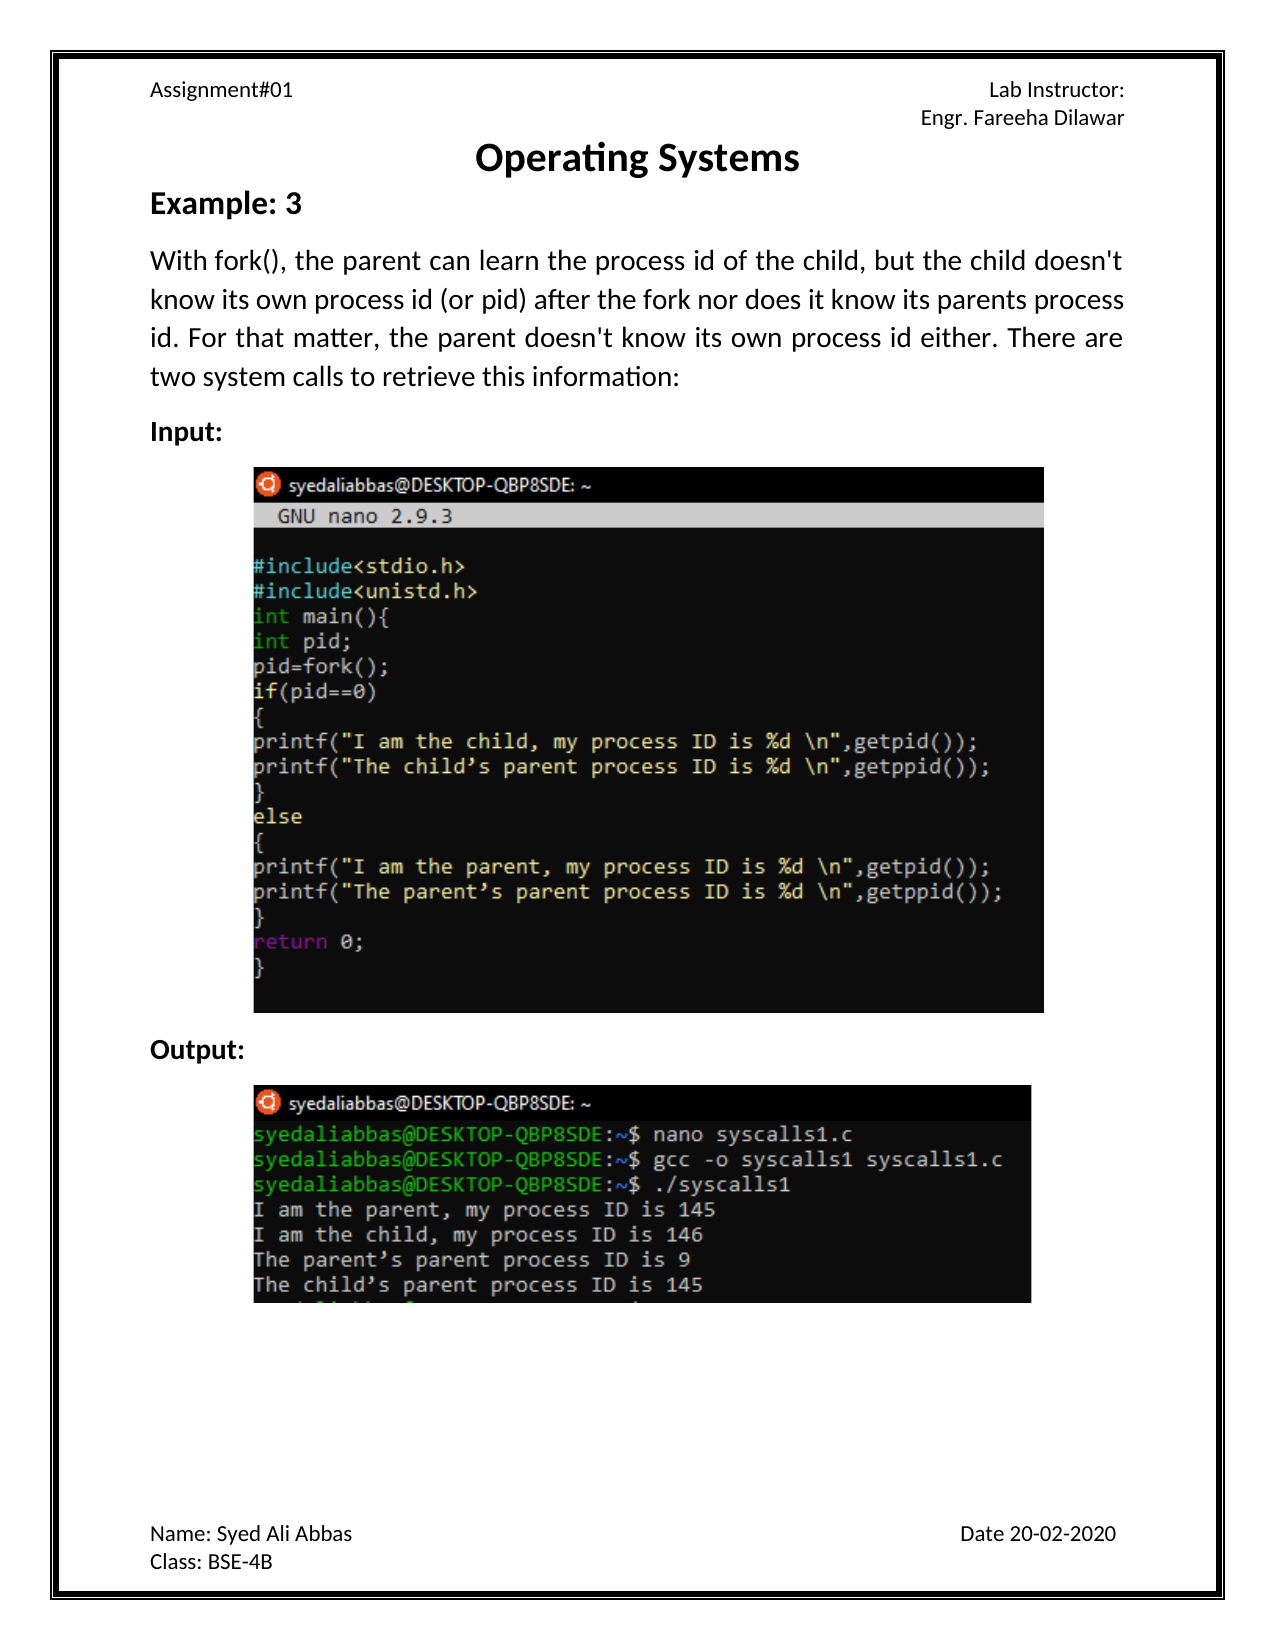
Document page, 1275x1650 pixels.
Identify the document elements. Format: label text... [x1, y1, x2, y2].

text Input: [150, 413, 1125, 448]
text With fork(), the parent can learn the process id of the child, but the child doesn't know its own process id (or pid) after the fork nor does it know its parents process id. For that matter, the parent doesn't know its own process id either. There are two system calls to retrieve this information: [150, 242, 1125, 393]
text Output: [150, 1031, 1125, 1067]
picture [253, 1085, 1032, 1303]
picture [253, 467, 1044, 1013]
text Example: 3 [150, 182, 1125, 223]
